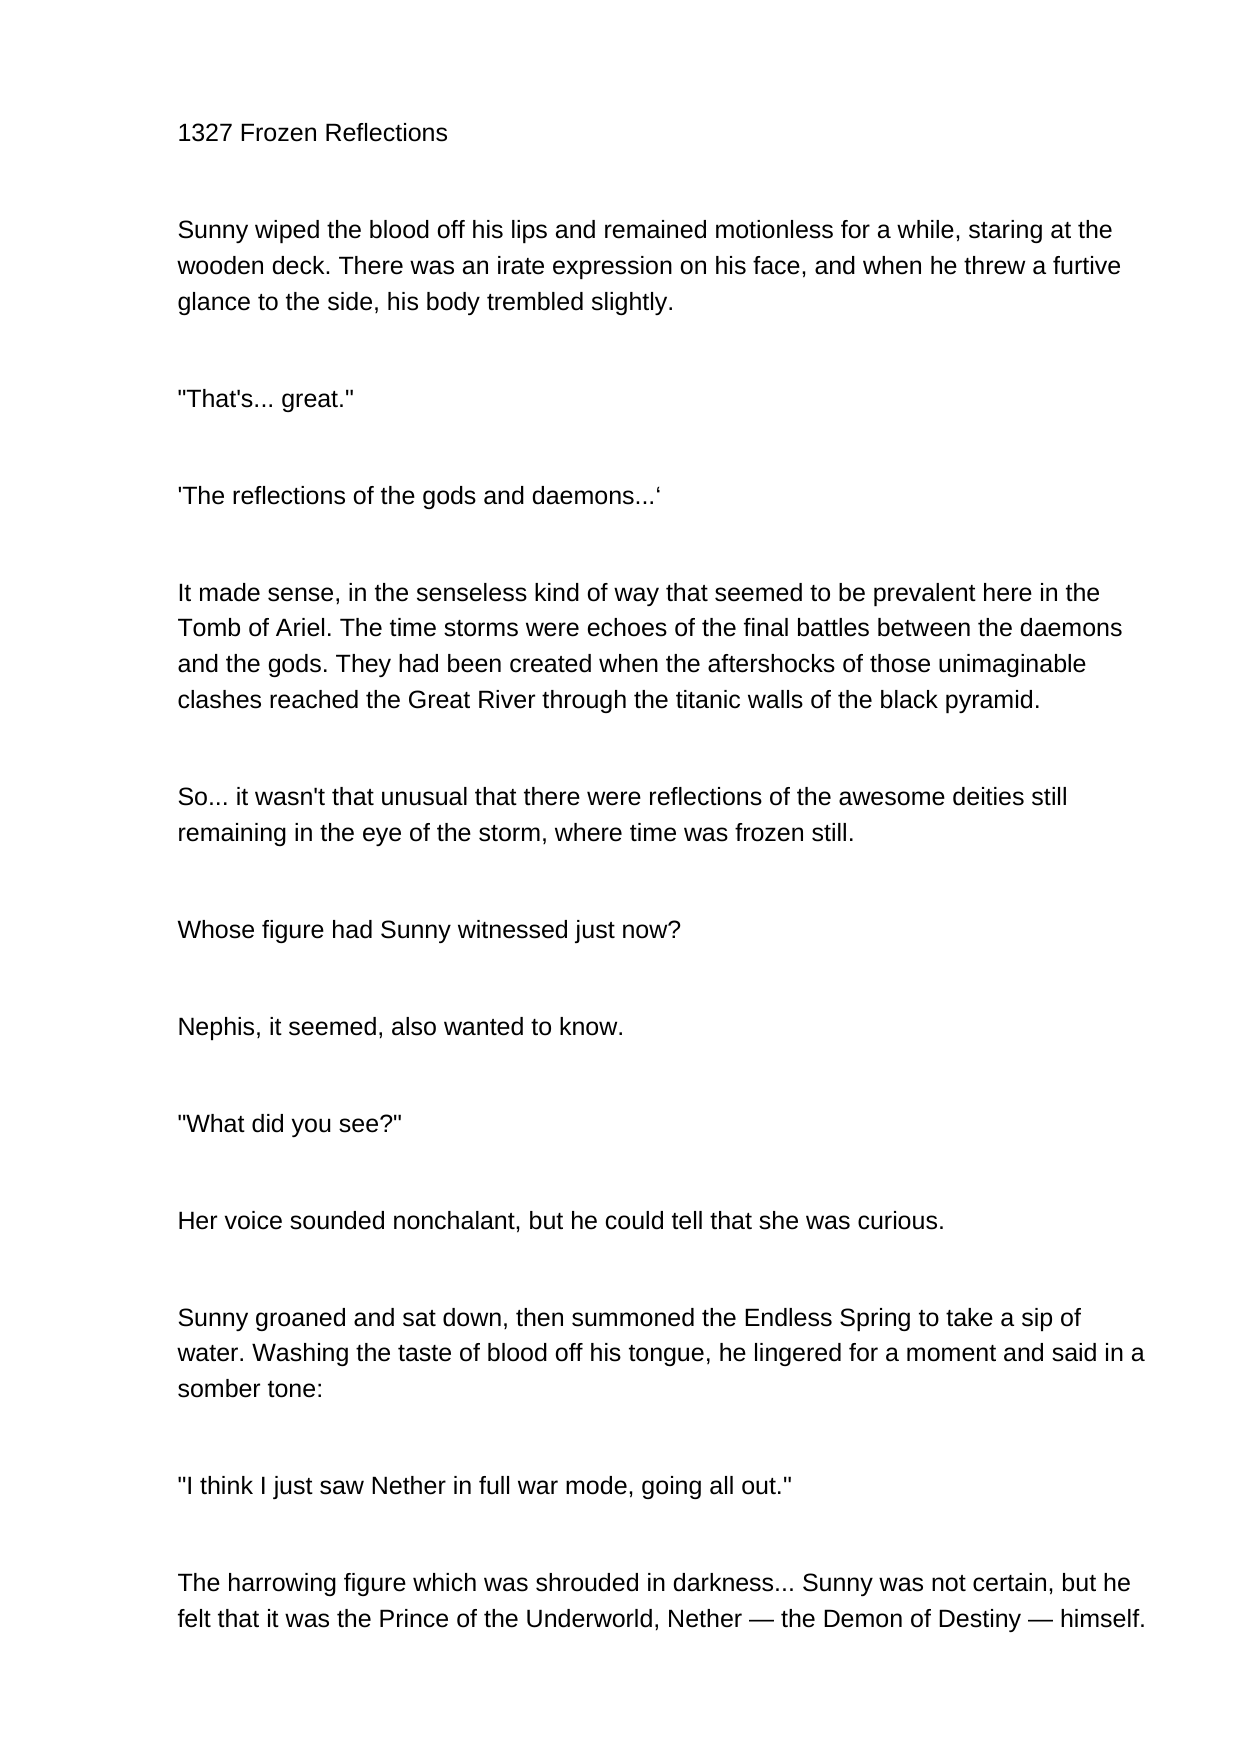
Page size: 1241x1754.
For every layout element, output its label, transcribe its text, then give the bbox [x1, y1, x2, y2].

text Whose figure had Sunny witnessed just now? [177, 915, 1152, 944]
text 'The reflections of the gods and daemons...‘ [177, 481, 1152, 509]
text It made sense, in the senseless kind of way that seemed to be prevalent here in the Tomb of Ariel. The time storms were echoes of the final battles between the daemons and the gods. They had been created when the aftershocks of those unimaginable clashes reached the Great River through the titanic walls of the black pyramid. [177, 577, 1152, 714]
text 1327 Frozen Reflections [177, 118, 1152, 147]
text "What did you see?" [177, 1109, 1152, 1137]
text Sunny groaned and sat down, then summoned the Endless Spring to take a sip of water. Washing the taste of blood off his tongue, he lingered for a moment and said in a somber tone: [177, 1302, 1152, 1403]
text "That's... great." [177, 384, 1152, 412]
text Sunny wiped the blood off his lips and remained motionless for a while, staring at the wooden deck. There was an irate expression on his face, and when he threw a furtive glance to the side, his body trembled slightly. [177, 215, 1152, 316]
text Nephis, it seemed, also wanted to know. [177, 1012, 1152, 1041]
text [177, 1568, 1152, 1633]
text "I think I just saw Nether in full war mode, going all out." [177, 1471, 1152, 1500]
text So... it wasn't that unusual that there were reflections of the awesome deities still remaining in the eye of the storm, where time was frozen still. [177, 782, 1152, 847]
text Her voice sounded nonchalant, but he could tell that she was curious. [177, 1206, 1152, 1234]
